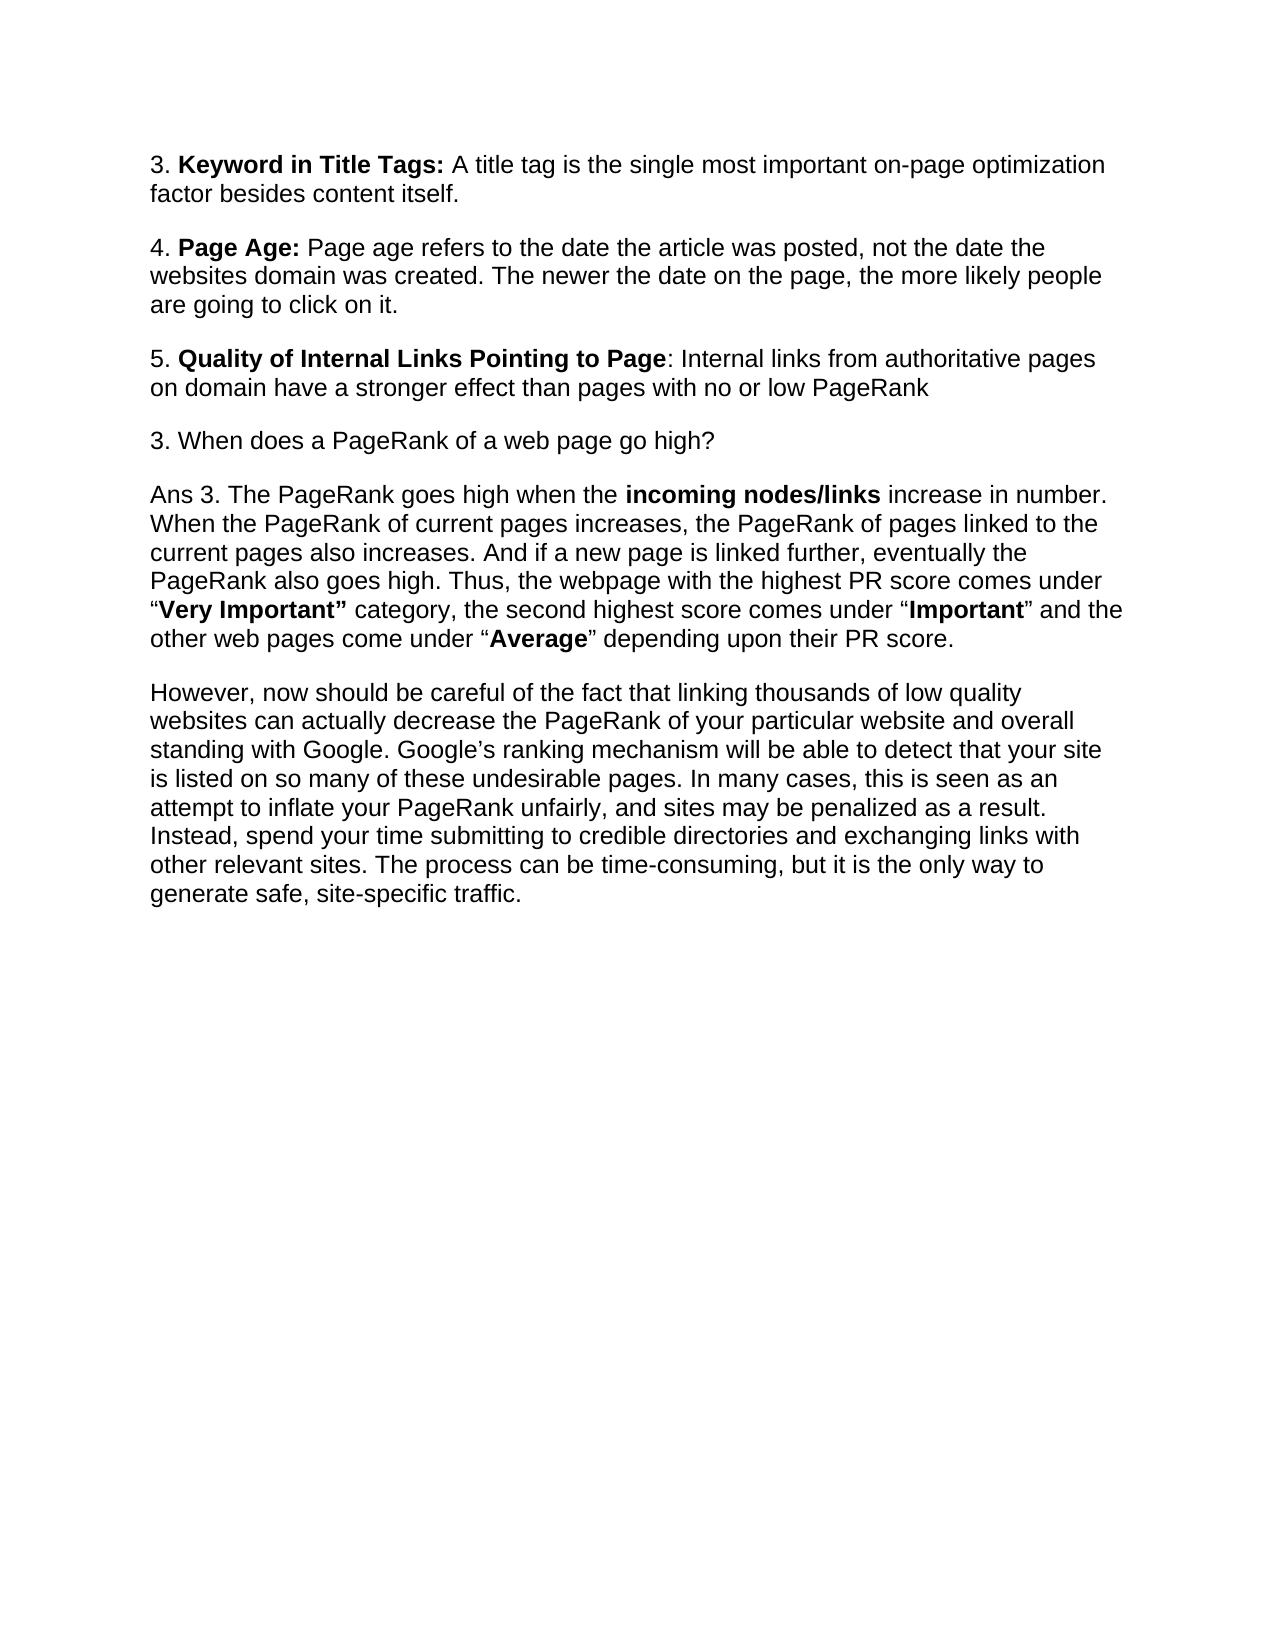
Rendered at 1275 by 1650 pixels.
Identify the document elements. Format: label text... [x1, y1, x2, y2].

text 3. When does a PageRank of a web page go high? [150, 426, 1125, 455]
text Ans 3. The PageRank goes high when the incoming nodes/links increase in number. When the PageRank of current pages increases, the PageRank of pages linked to the current pages also increases. And if a new page is linked further, eventually the PageRank also goes high. Thus, the webpage with the highest PR score comes under “Very Important” category, the second highest score comes under “Important” and the other web pages come under “Average” depending upon their PR score. [150, 480, 1125, 652]
text 3. Keyword in Title Tags: A title tag is the single most important on-page optimization factor besides content itself. [150, 150, 1125, 207]
text 5. Quality of Internal Links Pointing to Page: Internal links from authoritative pages on domain have a stronger effect than pages with no or low PageRank [150, 344, 1125, 401]
text 4. Page Age: Page age refers to the date the article was posted, not the date the websites domain was created. The newer the date on the page, the more likely people are going to click on it. [150, 232, 1125, 319]
text However, now should be careful of the fact that linking thousands of low quality websites can actually decrease the PageRank of your particular website and overall standing with Google. Google’s ranking mechanism will be able to detect that your site is listed on so many of these undesirable pages. In many cases, this is seen as an attempt to inflate your PageRank unfairly, and sites may be penalized as a result. Instead, spend your time submitting to credible directories and exchanging links with other relevant sites. The process can be time-consuming, but it is the only way to generate safe, site-specific traffic. [150, 677, 1125, 907]
